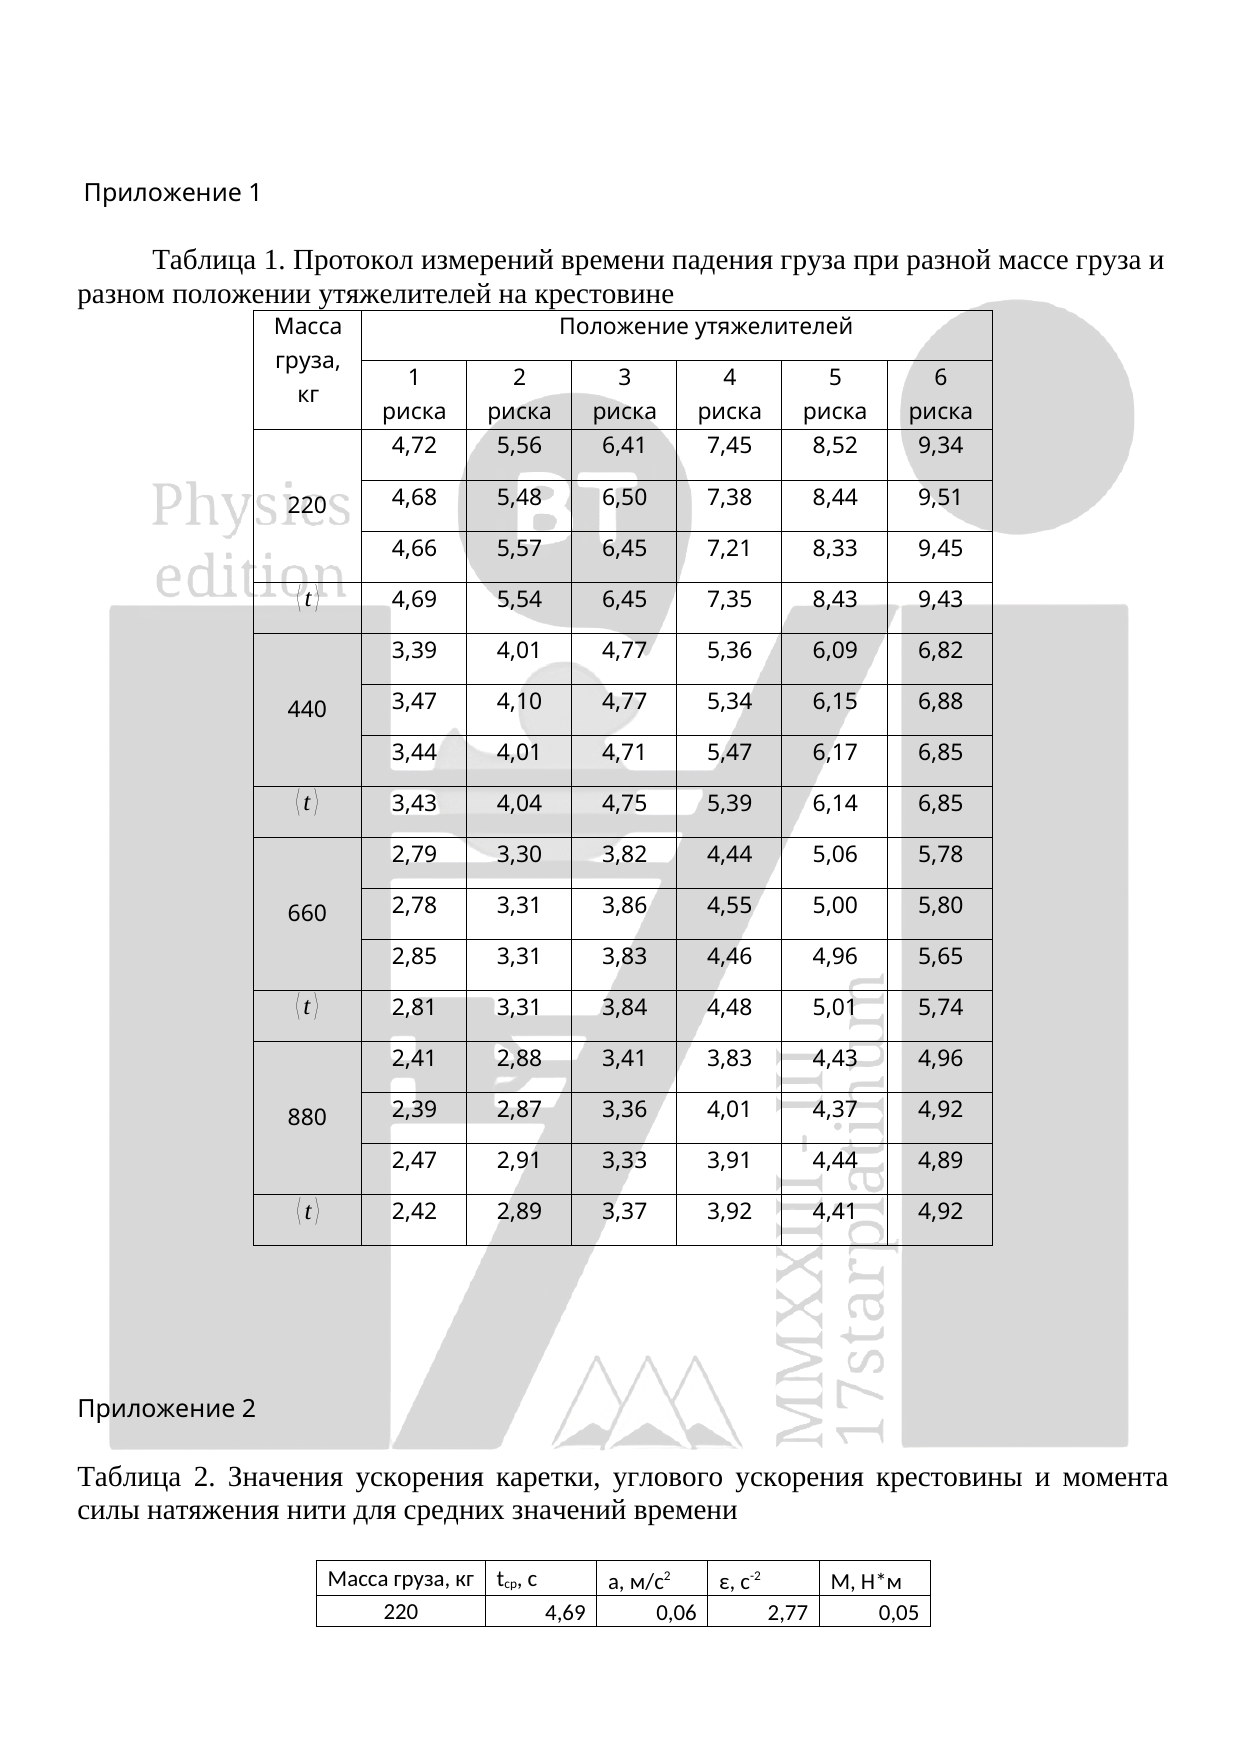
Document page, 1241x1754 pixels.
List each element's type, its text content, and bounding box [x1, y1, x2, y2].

table_cell 3,31 [467, 991, 571, 1041]
table_cell 5,48 [467, 481, 571, 531]
table_cell 4,48 [677, 991, 781, 1041]
table_cell 5,78 [888, 838, 992, 888]
table_cell 4,37 [782, 1093, 887, 1143]
table_cell 3,43 [362, 787, 466, 837]
table_cell 0,05 [820, 1596, 930, 1626]
table_cell 8,43 [782, 583, 887, 633]
table_cell 2,89 [467, 1195, 571, 1245]
table_cell 4,96 [782, 940, 887, 990]
table_cell 6,50 [572, 481, 676, 531]
table_cell 6,88 [888, 685, 992, 735]
table_cell 7,45 [677, 430, 781, 479]
table_cell 3,91 [677, 1144, 781, 1194]
table_cell 7,35 [677, 583, 781, 633]
table_cell 2,85 [362, 940, 466, 990]
table_cell 3,86 [572, 889, 676, 939]
table_cell 5,39 [677, 787, 781, 837]
table_cell 3,84 [572, 991, 676, 1041]
text Приложение 1 [77, 174, 916, 208]
table_cell [254, 583, 361, 633]
table_cell 8,52 [782, 430, 887, 479]
text Приложение 2 [77, 1391, 1169, 1424]
table_cell 9,51 [888, 481, 992, 531]
table_header ε, с-2 [708, 1561, 819, 1595]
table_cell 4,46 [677, 940, 781, 990]
table_header a, м/с2 [597, 1561, 707, 1595]
table_cell 8,44 [782, 481, 887, 531]
table_cell 3,82 [572, 838, 676, 888]
table_cell 2,81 [362, 991, 466, 1041]
table_cell 3,31 [467, 889, 571, 939]
table_cell 2,91 [467, 1144, 571, 1194]
table_cell 6,82 [888, 634, 992, 684]
table_cell 5,57 [467, 532, 571, 582]
table_cell 7,38 [677, 481, 781, 531]
table_cell 5,47 [677, 736, 781, 786]
table_cell 6,85 [888, 787, 992, 837]
table_cell 3,83 [572, 940, 676, 990]
table_cell [254, 1195, 361, 1245]
table_cell 4,77 [572, 685, 676, 735]
table_cell 4,01 [677, 1093, 781, 1143]
table_cell 4,66 [362, 532, 466, 582]
table_cell 2,79 [362, 838, 466, 888]
table_cell 6,45 [572, 532, 676, 582]
table_cell 2,42 [362, 1195, 466, 1245]
table_cell 6 риска [888, 361, 992, 428]
table_cell 4,75 [572, 787, 676, 837]
table_cell 9,34 [888, 430, 992, 479]
table_cell 5,36 [677, 634, 781, 684]
table_cell 3,33 [572, 1144, 676, 1194]
table_cell 4,69 [486, 1596, 596, 1626]
table_cell 2,39 [362, 1093, 466, 1143]
table_header Масса груза, кг [254, 311, 361, 428]
table_cell 6,17 [782, 736, 887, 786]
table_cell 5,06 [782, 838, 887, 888]
table_header Масса груза, кг [317, 1561, 485, 1595]
table_cell 5 риска [782, 361, 887, 428]
table_header Положение утяжелителей [362, 311, 888, 360]
table_cell 3,37 [572, 1195, 676, 1245]
table_cell 4,77 [572, 634, 676, 684]
table_cell 7,21 [677, 532, 781, 582]
table_cell 4,71 [572, 736, 676, 786]
table_cell 5,80 [888, 889, 992, 939]
table_cell [254, 991, 361, 1041]
table_cell 3,39 [362, 634, 466, 684]
table_cell 4,89 [888, 1144, 992, 1194]
table_cell 3,41 [572, 1042, 676, 1092]
table_header [888, 311, 992, 360]
table_cell 1 риска [362, 361, 466, 428]
table_cell 4,96 [888, 1042, 992, 1092]
table_cell 6,15 [782, 685, 887, 735]
text Таблица 2. Значения ускорения каретки, углового ускорения крестовины и момента силы натяжения нити для средних значений времени [77, 1459, 1169, 1526]
table_cell 2,41 [362, 1042, 466, 1092]
table_cell 3,83 [677, 1042, 781, 1092]
table_cell 5,00 [782, 889, 887, 939]
table_cell 6,45 [572, 583, 676, 633]
table_cell 4,43 [782, 1042, 887, 1092]
table_cell 6,85 [888, 736, 992, 786]
table_cell 2,47 [362, 1144, 466, 1194]
table_cell 4 риска [677, 361, 781, 428]
table_cell 3 риска [572, 361, 676, 428]
table_cell 0,06 [597, 1596, 707, 1626]
table_cell 660 [254, 838, 361, 990]
table_cell 5,56 [467, 430, 571, 479]
table_cell 4,68 [362, 481, 466, 531]
table_cell 9,43 [888, 583, 992, 633]
table_cell 2,78 [362, 889, 466, 939]
table_cell 3,36 [572, 1093, 676, 1143]
table_cell 4,72 [362, 430, 466, 479]
table_cell 2,88 [467, 1042, 571, 1092]
table_cell 2,87 [467, 1093, 571, 1143]
table_cell 3,47 [362, 685, 466, 735]
table_cell [254, 787, 361, 837]
table_cell 9,45 [888, 532, 992, 582]
table_cell 5,65 [888, 940, 992, 990]
table_cell 4,10 [467, 685, 571, 735]
table_header tср, с [486, 1561, 596, 1595]
table_cell 5,34 [677, 685, 781, 735]
table_cell 5,54 [467, 583, 571, 633]
table_cell 440 [254, 634, 361, 786]
table_cell 4,04 [467, 787, 571, 837]
table_cell 220 [254, 430, 361, 582]
table_cell 4,41 [782, 1195, 887, 1245]
table_cell 3,92 [677, 1195, 781, 1245]
table_cell 220 [317, 1596, 485, 1626]
table_cell 2 риска [467, 361, 571, 428]
text Таблица 1. Протокол измерений времени падения груза при разной массе груза и разном положении утяжелителей на крестовине [77, 242, 1169, 309]
table_cell 3,30 [467, 838, 571, 888]
table_cell 4,44 [677, 838, 781, 888]
table_cell 4,69 [362, 583, 466, 633]
table_cell 3,31 [467, 940, 571, 990]
table_cell 4,92 [888, 1093, 992, 1143]
table_cell 6,41 [572, 430, 676, 479]
table_cell 5,01 [782, 991, 887, 1041]
table_cell 880 [254, 1042, 361, 1194]
table_cell 4,01 [467, 736, 571, 786]
table_cell 4,55 [677, 889, 781, 939]
table_cell 4,44 [782, 1144, 887, 1194]
table_cell 6,14 [782, 787, 887, 837]
table_cell 3,44 [362, 736, 466, 786]
table_cell 5,74 [888, 991, 992, 1041]
table_cell 2,77 [708, 1596, 819, 1626]
table_cell 4,92 [888, 1195, 992, 1245]
table_cell 8,33 [782, 532, 887, 582]
table_header M, Н*м [820, 1561, 930, 1595]
table_cell 6,09 [782, 634, 887, 684]
table_cell 4,01 [467, 634, 571, 684]
